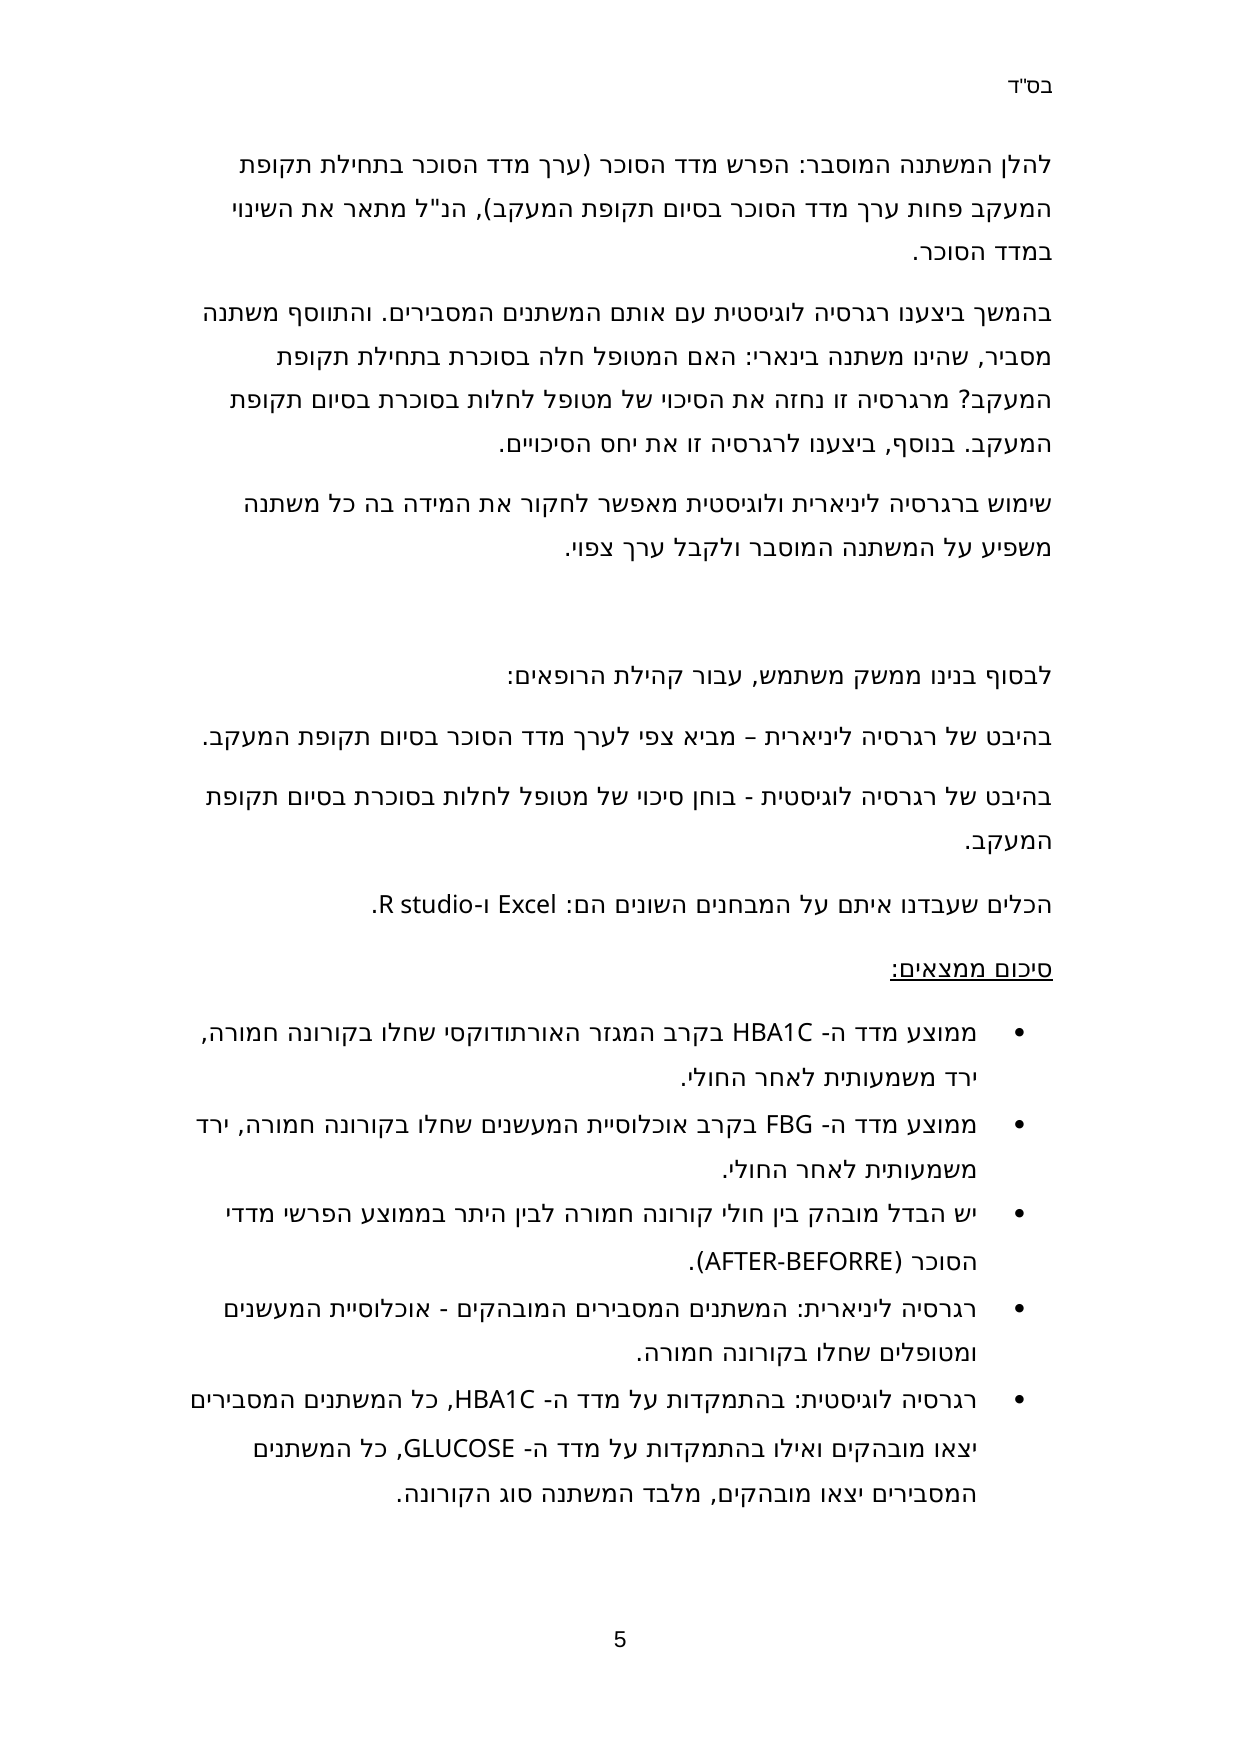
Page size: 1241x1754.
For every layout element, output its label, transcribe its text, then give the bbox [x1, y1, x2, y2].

text סיכום ממצאים: [187, 954, 1053, 983]
list יש הבדל מובהק בין חולי קורונה חמורה לבין היתר בממוצע הפרשי מדדי הסוכר (AFTER-BEFORRE). [187, 1199, 1015, 1277]
list רגרסיה ליניארית: המשתנים המסבירים המובהקים - אוכלוסיית המעשנים ומטופלים שחלו בקורונה חמורה. [187, 1294, 1015, 1367]
text בהיבט של רגרסיה ליניארית – מביא צפי לערך מדד הסוכר בסיום תקופת המעקב. [187, 722, 1053, 751]
list ממוצע מדד ה- FBG בקרב אוכלוסיית המעשנים שחלו בקורונה חמורה, ירד משמעותית לאחר החולי. [187, 1107, 1015, 1185]
text הכלים שעבדנו איתם על המבחנים השונים הם: Excel ו-R studio. [187, 886, 1053, 921]
text בהיבט של רגרסיה לוגיסטית - בוחן סיכוי של מטופל לחלות בסוכרת בסיום תקופת המעקב. [187, 782, 1053, 855]
list רגרסיה לוגיסטית: בהתמקדות על מדד ה- HBA1C, כל המשתנים המסבירים יצאו מובהקים ואילו בהתמקדות על מדד ה- GLUCOSE, כל המשתנים המסבירים יצאו מובהקים, מלבד המשתנה סוג הקורונה. [187, 1382, 1015, 1508]
text שימוש ברגרסיה ליניארית ולוגיסטית מאפשר לחקור את המידה בה כל משתנה משפיע על המשתנה המוסבר ולקבל ערך צפוי. [187, 489, 1053, 562]
text להלן המשתנה המוסבר: הפרש מדד הסוכר (ערך מדד הסוכר בתחילת תקופת המעקב פחות ערך מדד הסוכר בסיום תקופת המעקב), הנ"ל מתאר את השינוי במדד הסוכר. [187, 150, 1053, 267]
text לבסוף בנינו ממשק משתמש, עבור קהילת הרופאים: [187, 661, 1053, 691]
text בהמשך ביצענו רגרסיה לוגיסטית עם אותם המשתנים המסבירים. והתווסף משתנה מסביר, שהינו משתנה בינארי: האם המטופל חלה בסוכרת בתחילת תקופת המעקב? מרגרסיה זו נחזה את הסיכוי של מטופל לחלות בסוכרת בסיום תקופת המעקב. בנוסף, ביצענו לרגרסיה זו את יחס הסיכויים. [187, 298, 1053, 458]
list ממוצע מדד ה- HBA1C בקרב המגזר האורתודוקסי שחלו בקורונה חמורה, ירד משמעותית לאחר החולי. [187, 1014, 1015, 1092]
